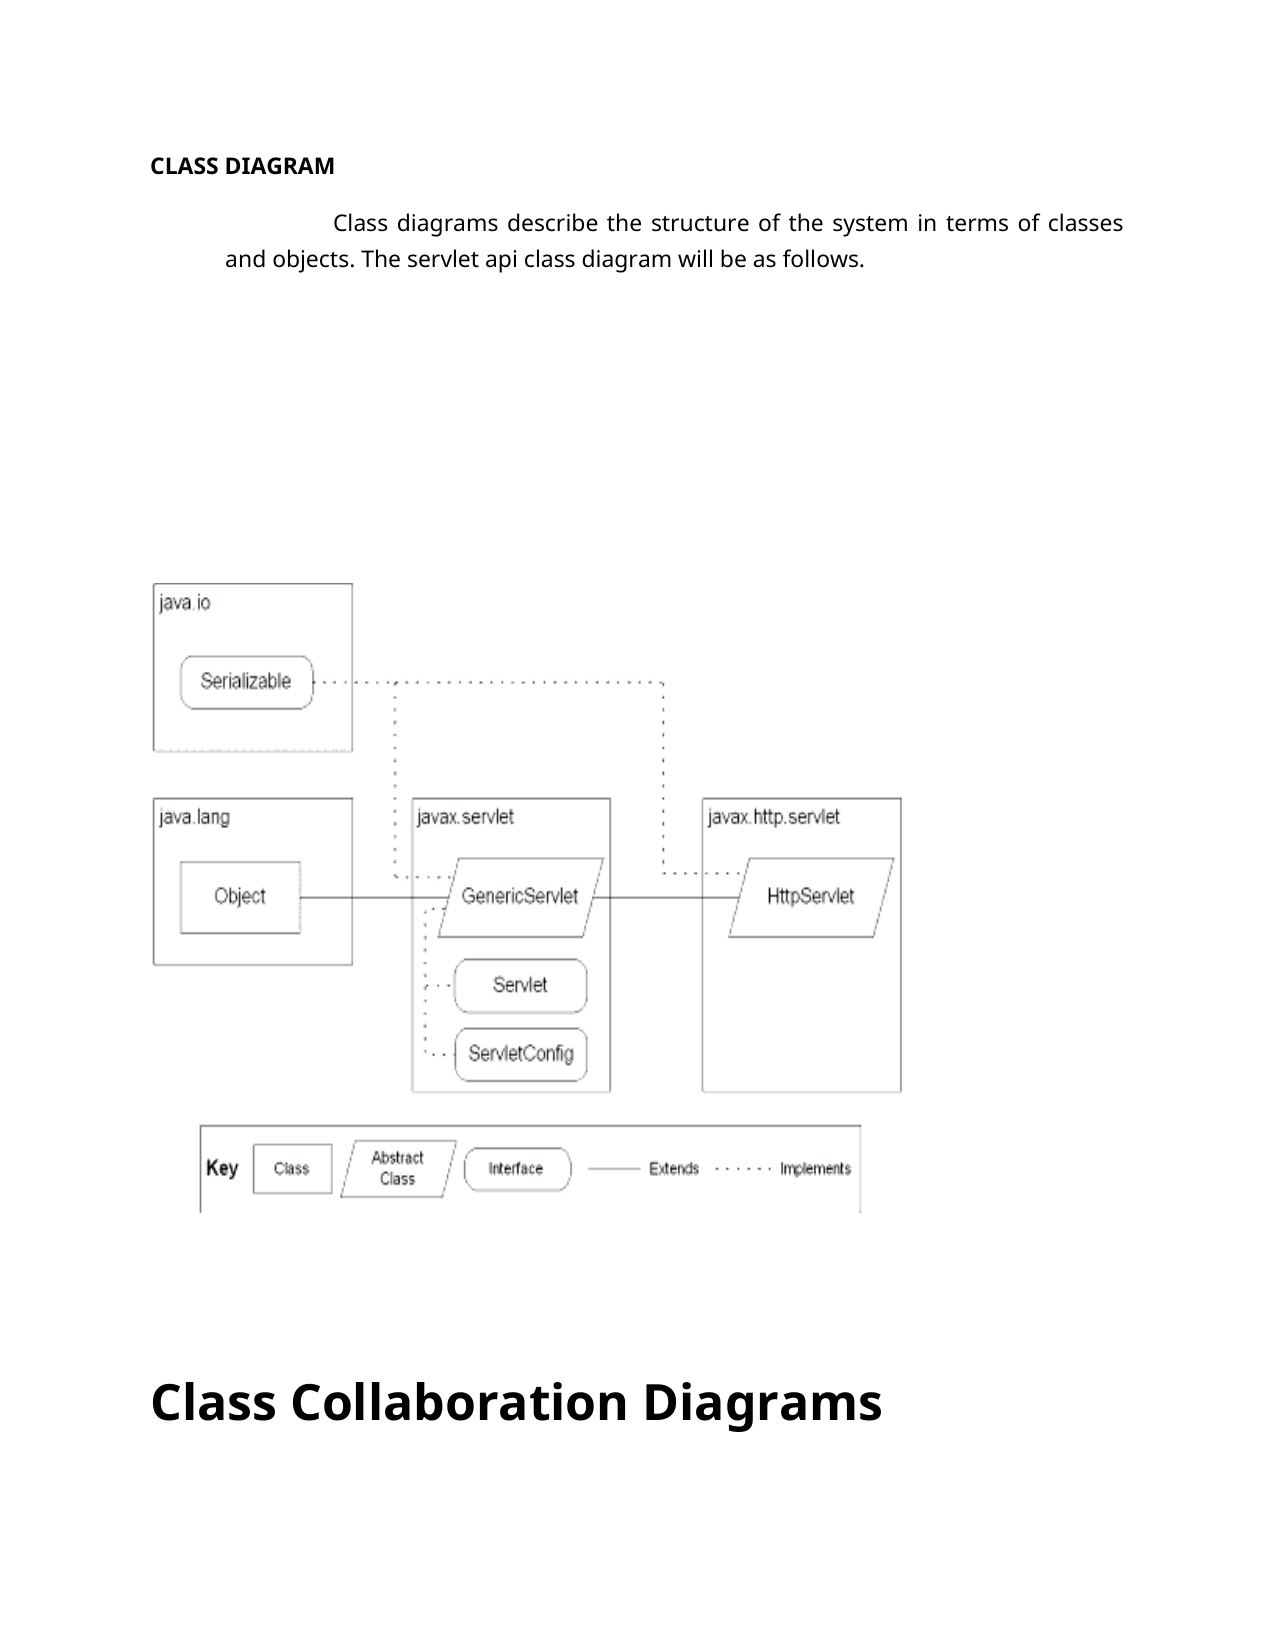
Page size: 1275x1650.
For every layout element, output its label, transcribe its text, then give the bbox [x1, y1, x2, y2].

picture [150, 583, 952, 1217]
text CLASS DIAGRAM [150, 150, 1125, 181]
text Class Collaboration Diagrams [150, 1367, 1125, 1435]
text Class diagrams describe the structure of the system in terms of classes and objects. The servlet api class diagram will be as follows. [225, 207, 1125, 274]
